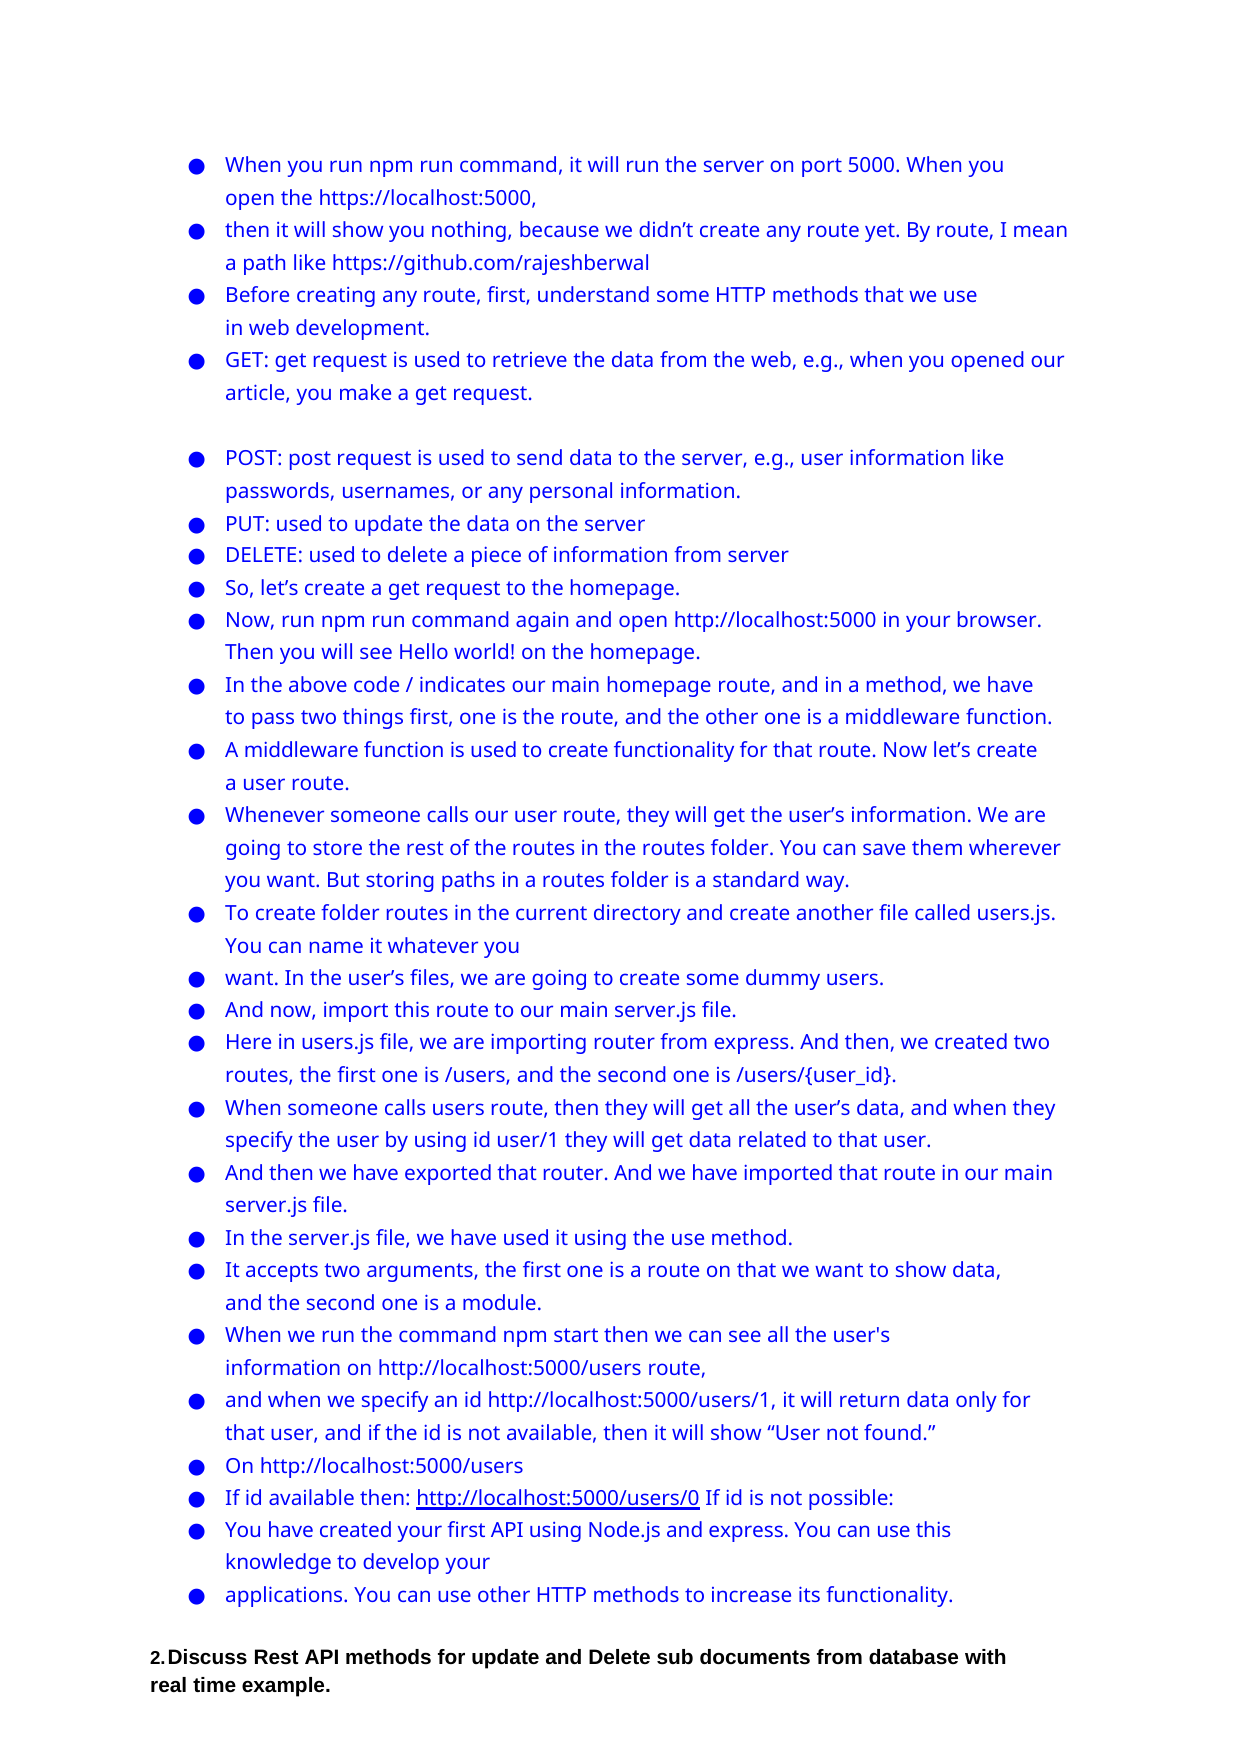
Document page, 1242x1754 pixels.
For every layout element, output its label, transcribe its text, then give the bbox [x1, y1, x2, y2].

list On http://localhost:5000/users [187, 1451, 1102, 1479]
list When someone calls users route, then they will get all the user’s data, and when they specify the user by using id user/1 they will get data related to that user. [187, 1093, 1082, 1154]
list A middleware function is used to create functionality for that route. Now let’s create a user route. [187, 735, 1050, 796]
list DELETE: used to delete a piece of information from server [187, 541, 1102, 569]
list Whenever someone calls our user route, they will get the user’s information. We are going to store the rest of the routes in the routes folder. You can save them wherever you want. But storing paths in a routes folder is a standard way. [187, 800, 1078, 894]
list want. In the user’s files, we are going to create some dummy users. [187, 963, 1102, 992]
list Here in users.js file, we are importing router from express. And then, we created two routes, the first one is /users, and the second one is /users/{user_id}. [187, 1027, 1069, 1088]
list then it will show you nothing, because we didn’t create any route yet. By route, I mean a path like https://github.com/rajeshberwal [187, 215, 1081, 276]
list To create folder routes in the current directory and create another file called users.js. You can name it whatever you [187, 898, 1082, 959]
list Before creating any route, first, understand some HTTP methods that we use in web development. [187, 280, 1000, 341]
list And now, import this route to our main server.js file. [187, 995, 1102, 1024]
list If id available then: http://localhost:5000/users/0 If id is not possible: [187, 1483, 1102, 1511]
list When you run npm run command, it will run the server on port 5000. When you open the https://localhost:5000, [187, 150, 1040, 211]
list applications. You can use other HTTP methods to increase its functionality. [187, 1580, 1102, 1608]
list So, let’s create a get request to the homepage. [187, 573, 1102, 601]
list And then we have exported that router. And we have imported that route in our main server.js file. [187, 1158, 1082, 1219]
list PUT: used to update the data on the server [187, 509, 1102, 537]
list You have created your first API using Node.js and express. You can use this knowledge to develop your [187, 1515, 1053, 1576]
list Now, run npm run command again and open http://localhost:5000 in your browser. Then you will see Hello world! on the homepage. [187, 605, 1073, 666]
list POST: post request is used to send data to the server, e.g., user information like passwords, usernames, or any personal information. [187, 443, 1074, 504]
list and when we specify an id http://localhost:5000/users/1, it will return data only for that user, and if the id is not available, then it will show “User not found.” [187, 1386, 1064, 1447]
list In the server.js file, we have used it using the use method. [187, 1223, 1102, 1251]
list It accepts two arguments, the first one is a route on that we want to show data, and the second one is a module. [187, 1255, 1025, 1316]
list When we run the command npm start then we can see all the user's information on http://localhost:5000/users route, [187, 1320, 990, 1381]
list In the above code / indicates our main homepage route, and in a method, we have to pass two things first, one is the route, and the other one is a middleware function. [187, 670, 1058, 731]
subtitle Discuss Rest API methods for update and Delete sub documents from database with real time example. [150, 1645, 1047, 1697]
list GET: get request is used to retrieve the data from the web, e.g., when you opened our article, you make a get request. [187, 346, 1084, 407]
